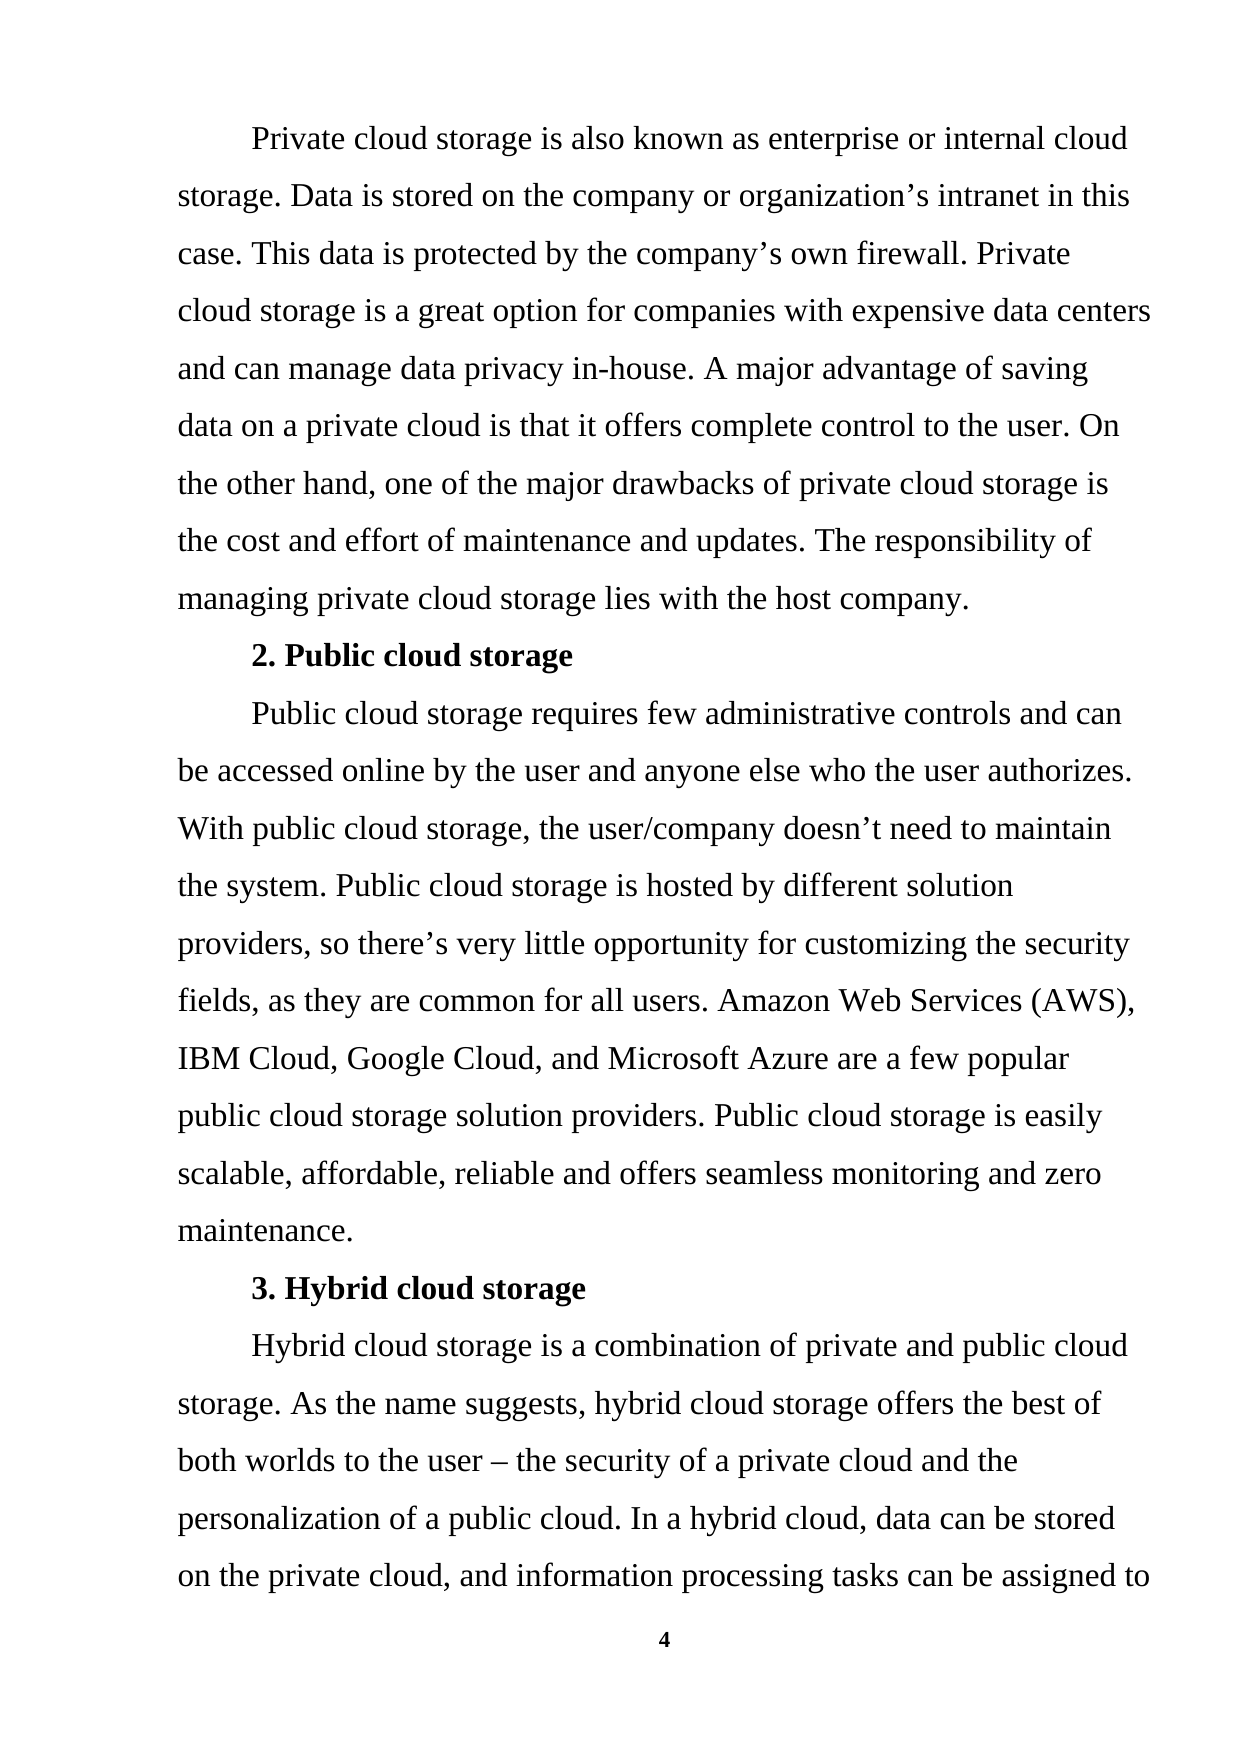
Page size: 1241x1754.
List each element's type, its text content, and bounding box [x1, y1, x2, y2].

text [177, 1326, 1152, 1594]
subtitle 2. Public cloud storage [177, 636, 1152, 674]
text Private cloud storage is also known as enterprise or internal cloud storage. Data is stored on the company or organization’s intranet in this case. This data is protected by the company’s own firewall. Private cloud storage is a great option for companies with expensive data centers and can manage data privacy in-house. A major advantage of saving data on a private cloud is that it offers complete control to the user. On the other hand, one of the major drawbacks of private cloud storage is the cost and effort of maintenance and updates. The responsibility of managing private cloud storage lies with the host company. [177, 118, 1152, 616]
text Public cloud storage requires few administrative controls and can be accessed online by the user and anyone else who the user authorizes. With public cloud storage, the user/company doesn’t need to maintain the system. Public cloud storage is hosted by different solution providers, so there’s very little opportunity for customizing the security fields, as they are common for all users. Amazon Web Services (AWS), IBM Cloud, Google Cloud, and Microsoft Azure are a few popular public cloud storage solution providers. Public cloud storage is easily scalable, affordable, reliable and offers seamless monitoring and zero maintenance. [177, 693, 1152, 1249]
subtitle 3. Hybrid cloud storage [177, 1268, 1152, 1306]
